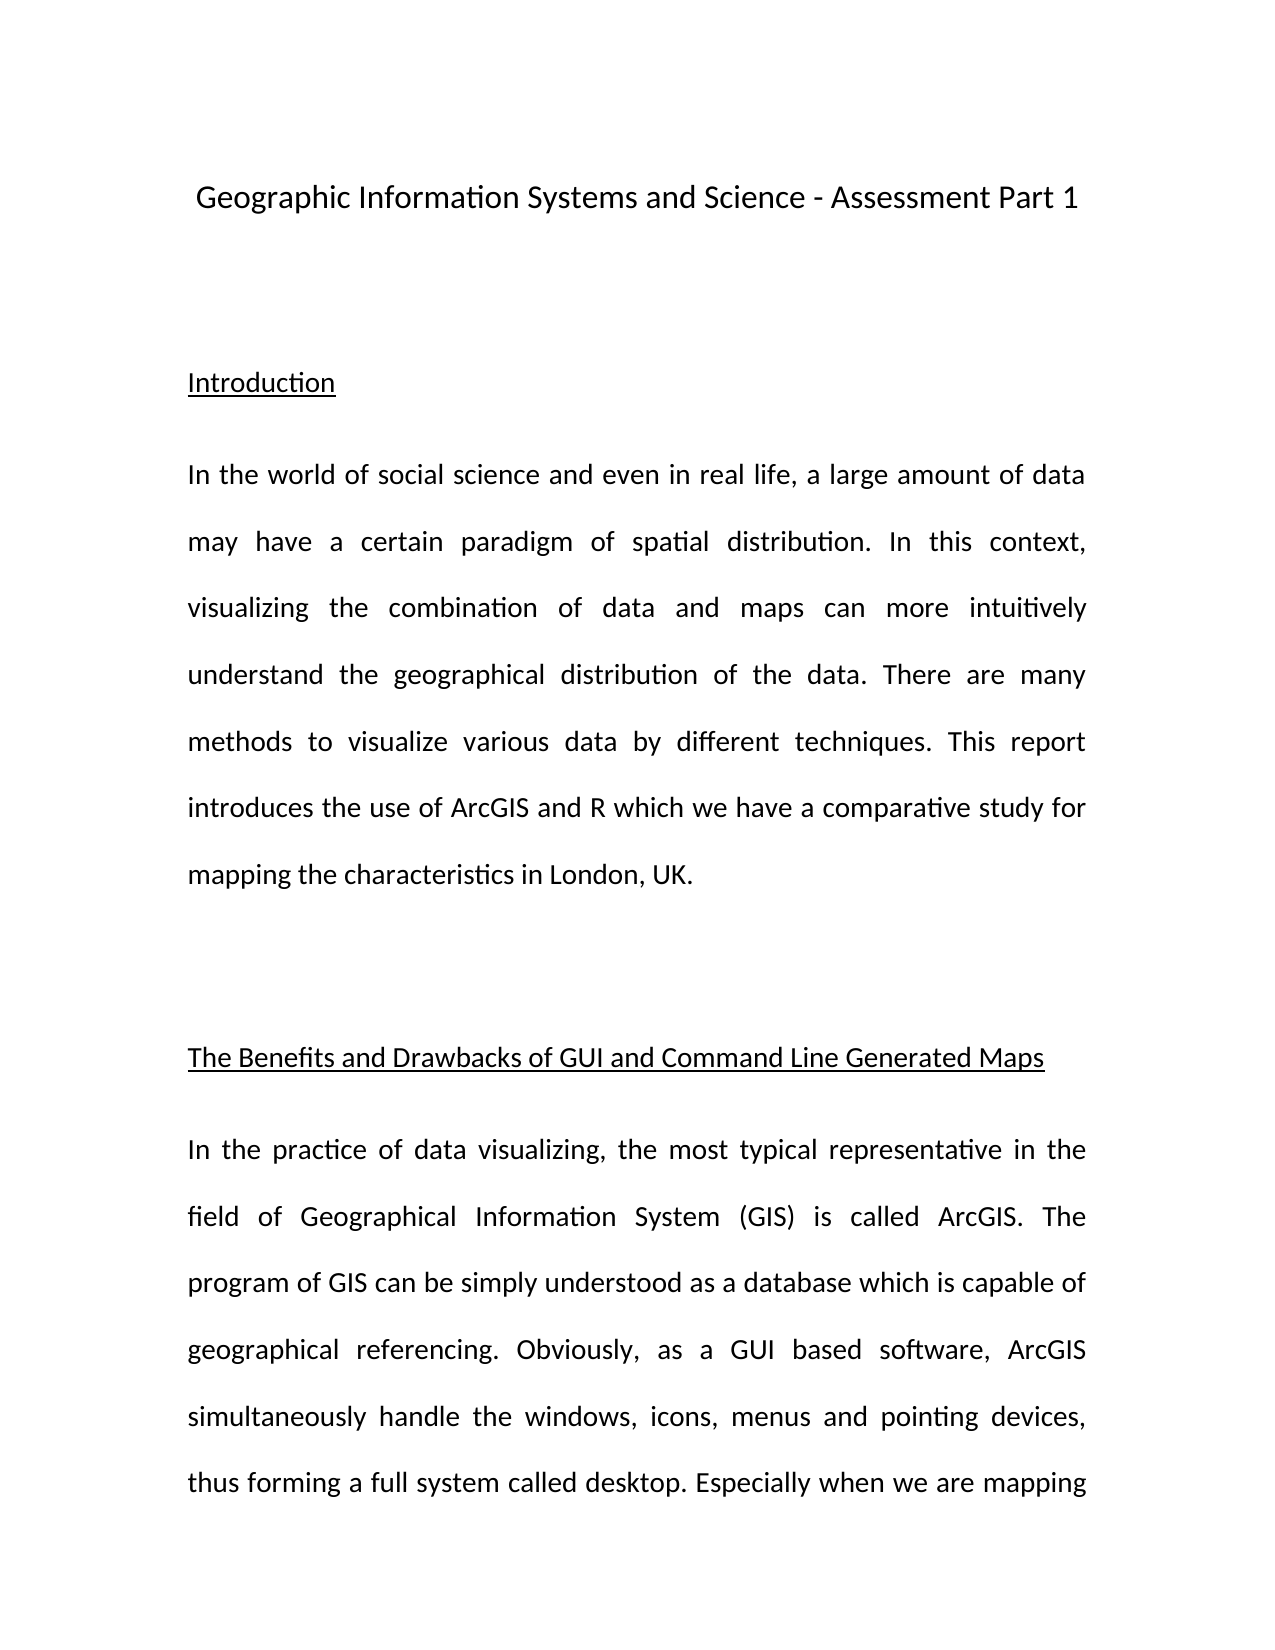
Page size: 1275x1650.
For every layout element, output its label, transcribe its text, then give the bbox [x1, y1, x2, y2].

text In the world of social science and even in real life, a large amount of data may have a certain paradigm of spatial distribution. In this context, visualizing the combination of data and maps can more intuitively understand the geographical distribution of the data. There are many methods to visualize various data by different techniques. This report introduces the use of ArcGIS and R which we have a comparative study for mapping the characteristics in London, UK. [187, 425, 1087, 892]
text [187, 1100, 1087, 1500]
text Geographic Information Systems and Science - Assessment Part 1 [187, 150, 1087, 217]
text Introduction [187, 333, 1087, 400]
text The Benefits and Drawbacks of GUI and Command Line Generated Maps [187, 1008, 1087, 1075]
